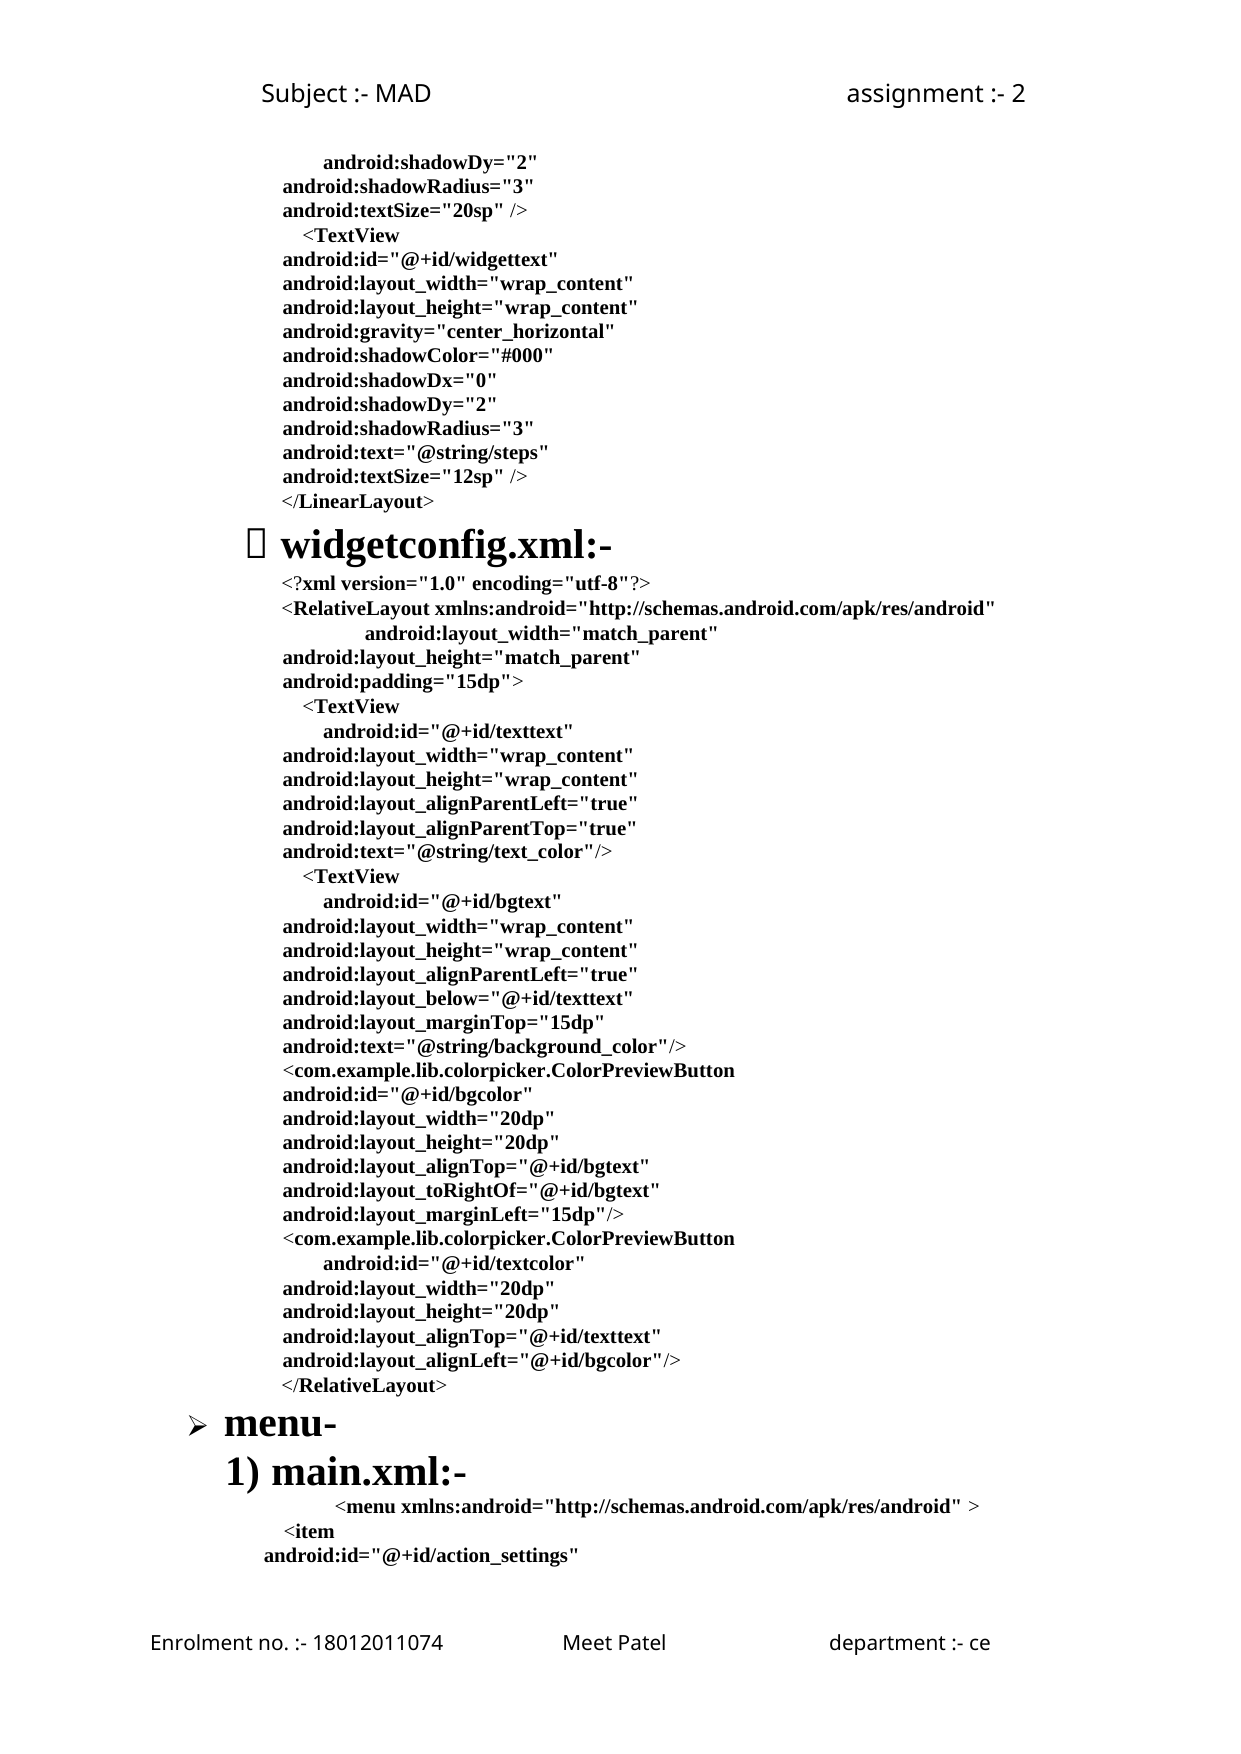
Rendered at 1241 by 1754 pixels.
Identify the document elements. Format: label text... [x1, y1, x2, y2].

text android:layout_width="match_parent" android:layout_height="match_parent" android:padding="15dp"> [281, 621, 970, 693]
text <TextView android:id="@+id/widgettext" android:layout_width="wrap_content" android:layout_height="wrap_content" android:gravity="center_horizontal" android:shadowColor="#000" android:shadowDx="0" android:shadowDy="2" android:shadowRadius="3" android:text="@string/steps" android:textSize="12sp" /> [281, 223, 685, 488]
text android:id="@+id/textcolor" android:layout_width="20dp" android:layout_height="20dp" android:layout_alignTop="@+id/texttext" android:layout_alignLeft="@+id/bgcolor"/> [281, 1251, 864, 1372]
text android:id="@+id/texttext" android:layout_width="wrap_content" android:layout_height="wrap_content" android:layout_alignParentLeft="true" android:layout_alignParentTop="true" android:text="@string/text_color"/> [281, 719, 932, 863]
text  widgetconfig.xml:- [244, 514, 1166, 571]
list menu- [186, 1398, 1166, 1446]
text 1) main.xml:- [225, 1446, 1166, 1494]
text <RelativeLayout xmlns:android="http://schemas.android.com/apk/res/android" [281, 596, 1164, 620]
text <TextView [281, 864, 1164, 888]
text <?xml version="1.0" encoding="utf-8"?> [281, 571, 1164, 595]
text <TextView [281, 694, 1164, 718]
text android:shadowDy="2" android:shadowRadius="3" android:textSize="20sp" /> [281, 150, 796, 222]
text </RelativeLayout> [281, 1373, 1164, 1397]
text <menu xmlns:android="http://schemas.android.com/apk/res/android" > [150, 1494, 1164, 1518]
text </LinearLayout> [281, 489, 1164, 513]
text android:id="@+id/bgtext" android:layout_width="wrap_content" android:layout_height="wrap_content" android:layout_alignParentLeft="true" android:layout_below="@+id/texttext" android:layout_marginTop="15dp" android:text="@string/background_color"/> <com.example.lib.colorpicker.ColorPreviewButton android:id="@+id/bgcolor" android:layout_width="20dp" android:layout_height="20dp" android:layout_alignTop="@+id/bgtext" android:layout_toRightOf="@+id/bgtext" android:layout_marginLeft="15dp"/> <com.example.lib.colorpicker.ColorPreviewButton [281, 889, 853, 1250]
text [262, 1518, 656, 1567]
